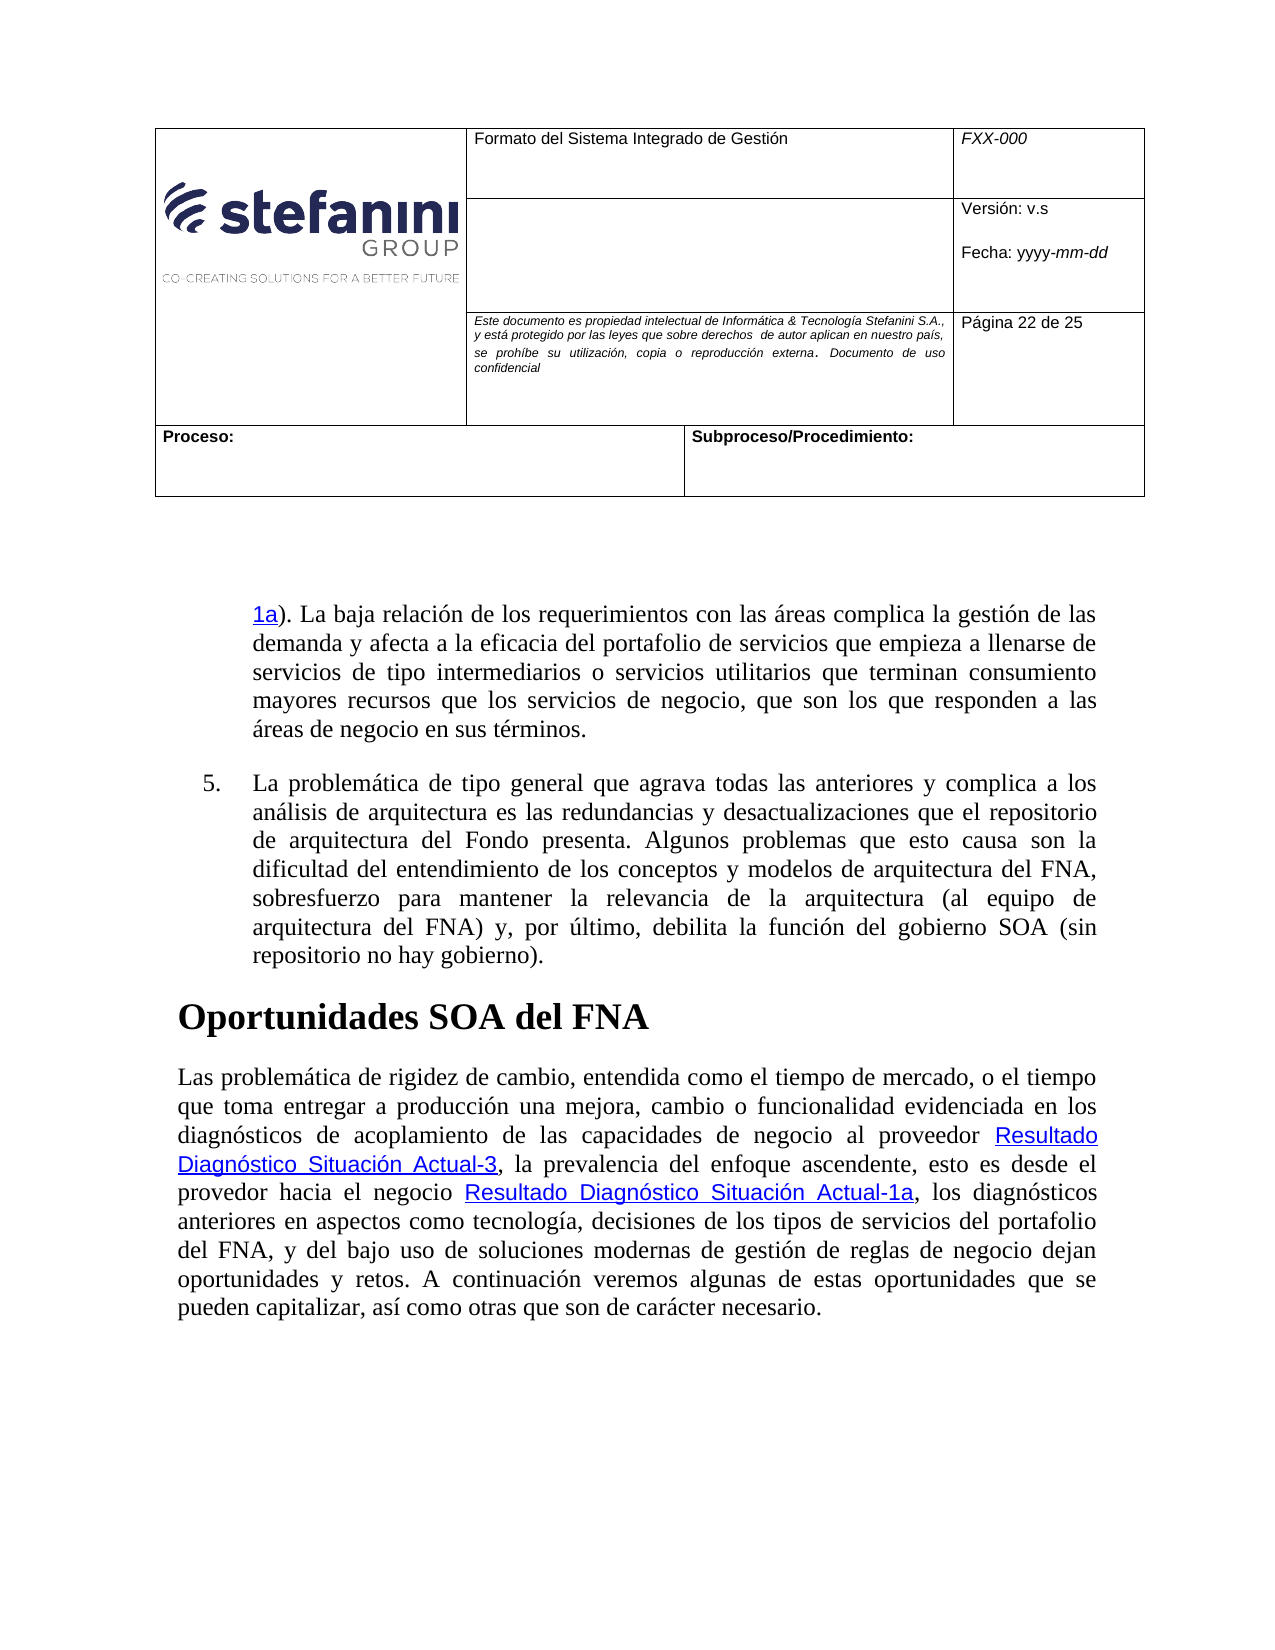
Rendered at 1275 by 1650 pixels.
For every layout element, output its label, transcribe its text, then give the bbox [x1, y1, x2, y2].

picture [162, 182, 460, 286]
text Las problemática de rigidez de cambio, entendida como el tiempo de mercado, o el tiempo que toma entregar a producción una mejora, cambio o funcionalidad evidenciada en los diagnósticos de acoplamiento de las capacidades de negocio al proveedor Resultado Diagnóstico Situación Actual-3, la prevalencia del enfoque ascendente, esto es desde el provedor hacia el negocio Resultado Diagnóstico Situación Actual-1a, los diagnósticos anteriores en aspectos como tecnología, decisiones de los tipos de servicios del portafolio del FNA, y del bajo uso de soluciones modernas de gestión de reglas de negocio dejan oportunidades y retos. A continuación veremos algunas de estas oportunidades que se pueden capitalizar, así como otras que son de carácter necesario. [177, 1062, 1098, 1321]
list La problemática de tipo general que agrava todas las anteriores y complica a los análisis de arquitectura es las redundancias y desactualizaciones que el repositorio de arquitectura del Fondo presenta. Algunos problemas que esto causa son la dificultad del entendimiento de los conceptos y modelos de arquitectura del FNA, sobresfuerzo para mantener la relevancia de la arquitectura (al equipo de arquitectura del FNA) y, por último, debilita la función del gobierno SOA (sin repositorio no hay gobierno). [202, 768, 1098, 969]
subtitle Oportunidades SOA del FNA [177, 994, 1098, 1037]
list Al contrario de la cantidad creciente de relaciones de los servicios por administrar (más de 100 relaciones de aplicaciones a servicios), el nivel de relación de los servicios con los requerimientos de las vicepresidencias de Crédito y la vicepresidencia de Operaciones es baja (ver N003e. Catálogo de Servicios FNA-1a). La baja relación de los requerimientos con las áreas complica la gestión de las demanda y afecta a la eficacia del portafolio de servicios que empieza a llenarse de servicios de tipo intermediarios o servicios utilitarios que terminan consumiento mayores recursos que los servicios de negocio, que son los que responden a las áreas de negocio en sus términos. [202, 599, 1098, 743]
